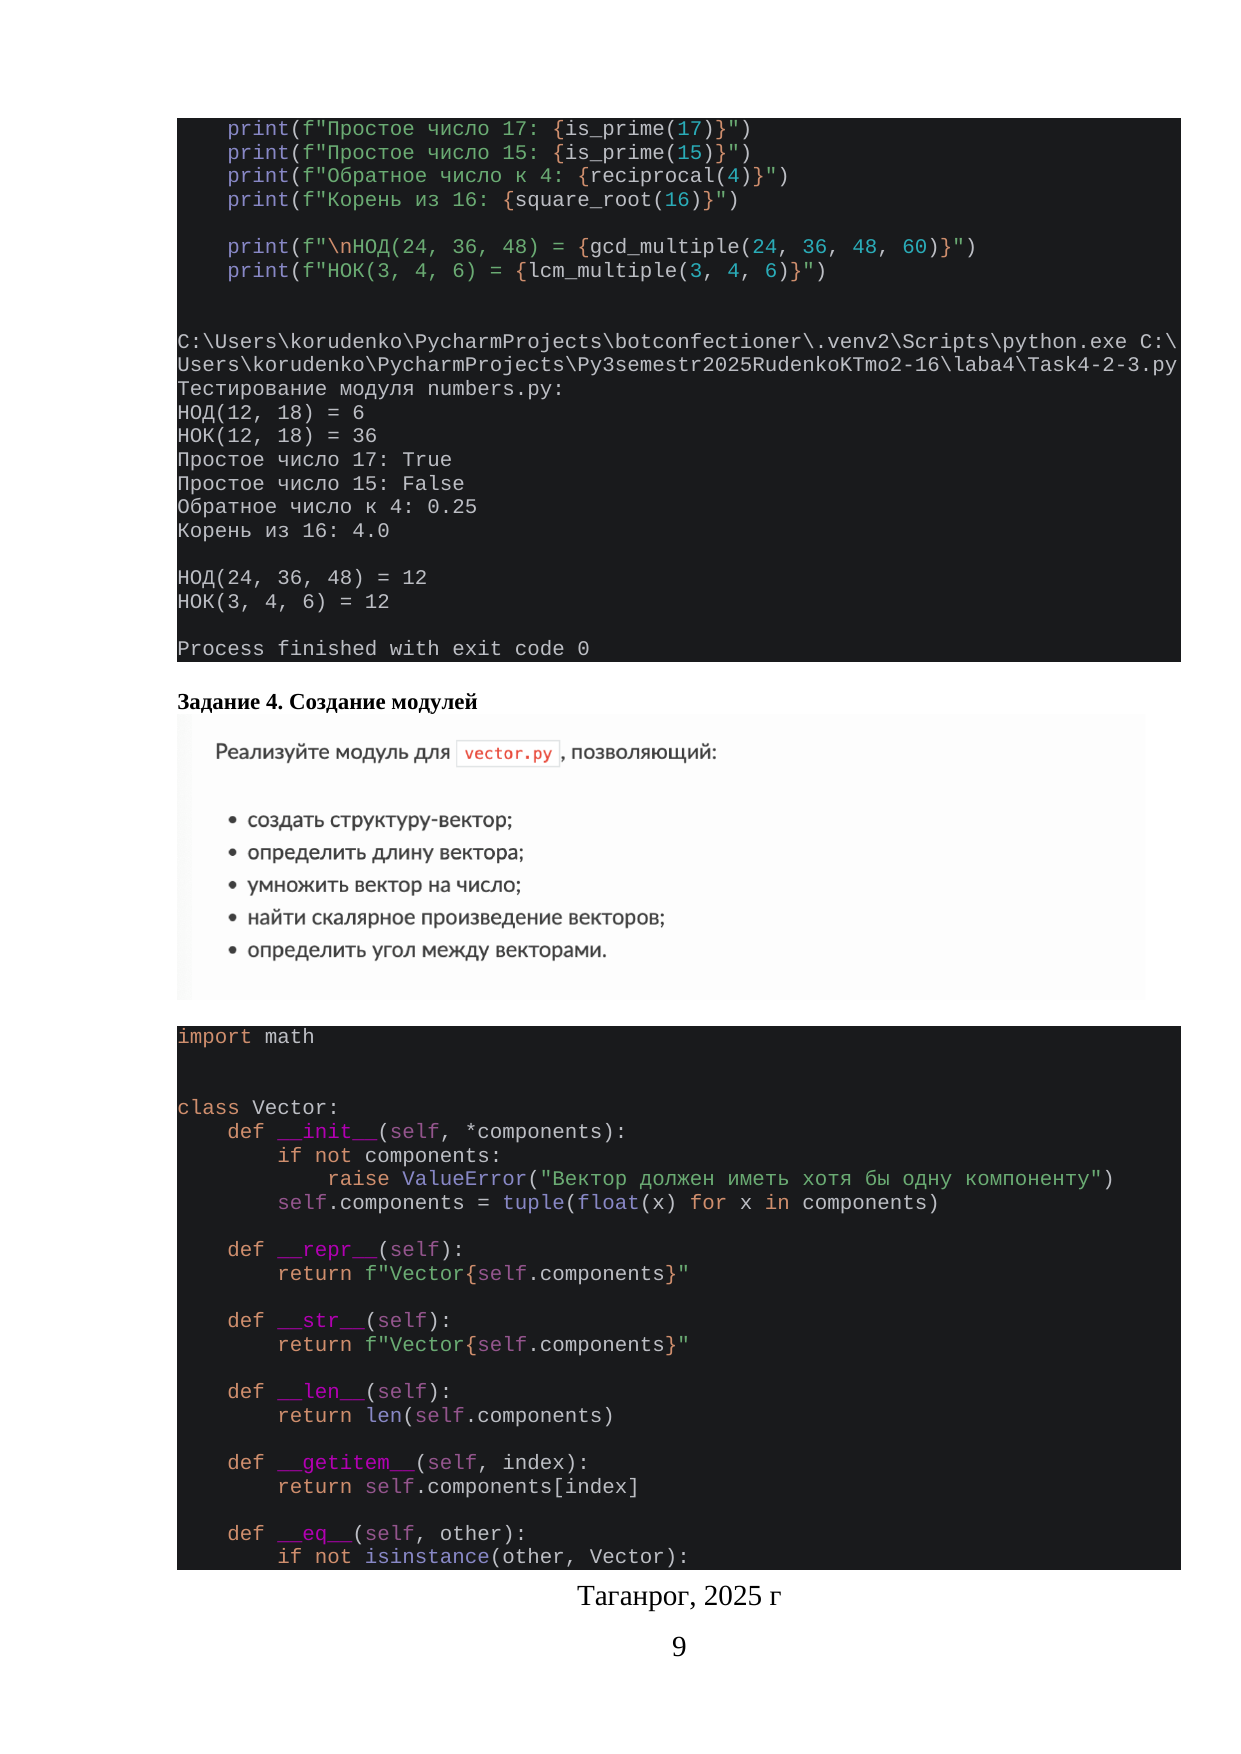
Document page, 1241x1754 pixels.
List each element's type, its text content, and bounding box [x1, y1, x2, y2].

text Обратное число к 4: 0.25 [177, 496, 1181, 520]
picture [177, 714, 1146, 1000]
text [177, 1026, 1181, 1570]
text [177, 118, 1181, 283]
text Тестирование модуля numbers.py: [177, 378, 1181, 402]
text НОД(12, 18) = 6 [177, 402, 1181, 425]
list Задание 4. Создание модулей [177, 662, 1181, 714]
text НОК(12, 18) = 36 [177, 425, 1181, 449]
text Корень из 16: 4.0 [177, 520, 1181, 544]
text Простое число 17: True [177, 449, 1181, 473]
text НОК(3, 4, 6) = 12 [177, 591, 1181, 614]
text НОД(24, 36, 48) = 12 [177, 567, 1181, 591]
text C:\Users\korudenko\PycharmProjects\botconfectioner\.venv2\Scripts\python.exe C:\Users\korudenko\PycharmProjects\Py3semestr2025RudenkoKTmo2-16\laba4\Task4-2-3.py [177, 331, 1181, 378]
text Простое число 15: False [177, 473, 1181, 496]
text Process finished with exit code 0 [177, 638, 1181, 662]
